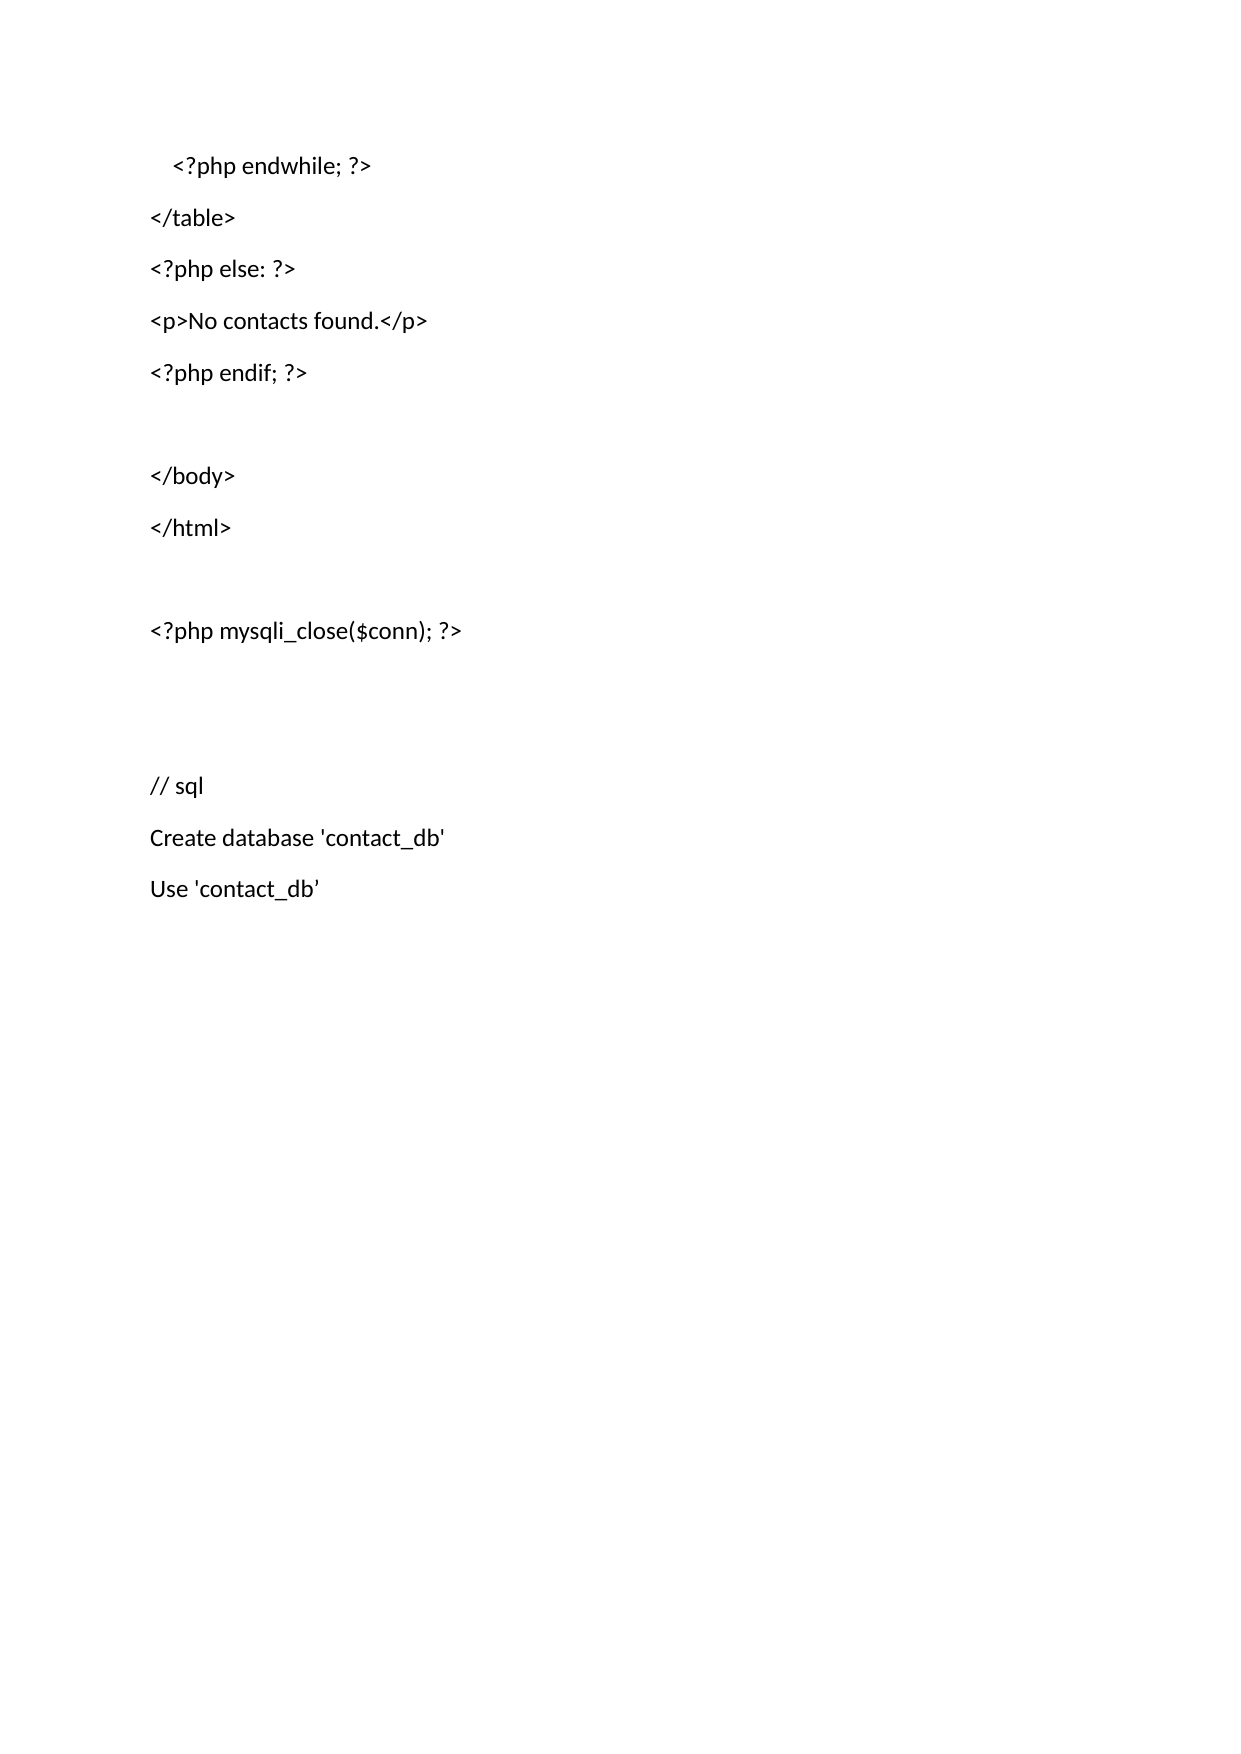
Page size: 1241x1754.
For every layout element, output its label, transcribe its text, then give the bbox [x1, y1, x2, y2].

text <?php else: ?> [150, 253, 1090, 284]
text // sql [150, 770, 1090, 801]
text <?php mysqli_close($conn); ?> [150, 615, 1090, 646]
text <?php endwhile; ?> [150, 150, 1090, 181]
text <p>No contacts found.</p> [150, 305, 1090, 336]
text </table> [150, 202, 1090, 232]
text Use 'contact_db’ [150, 873, 1090, 904]
text Create database 'contact_db' [150, 822, 1090, 852]
text </body> [150, 460, 1090, 491]
text </html> [150, 512, 1090, 542]
text <?php endif; ?> [150, 357, 1090, 387]
